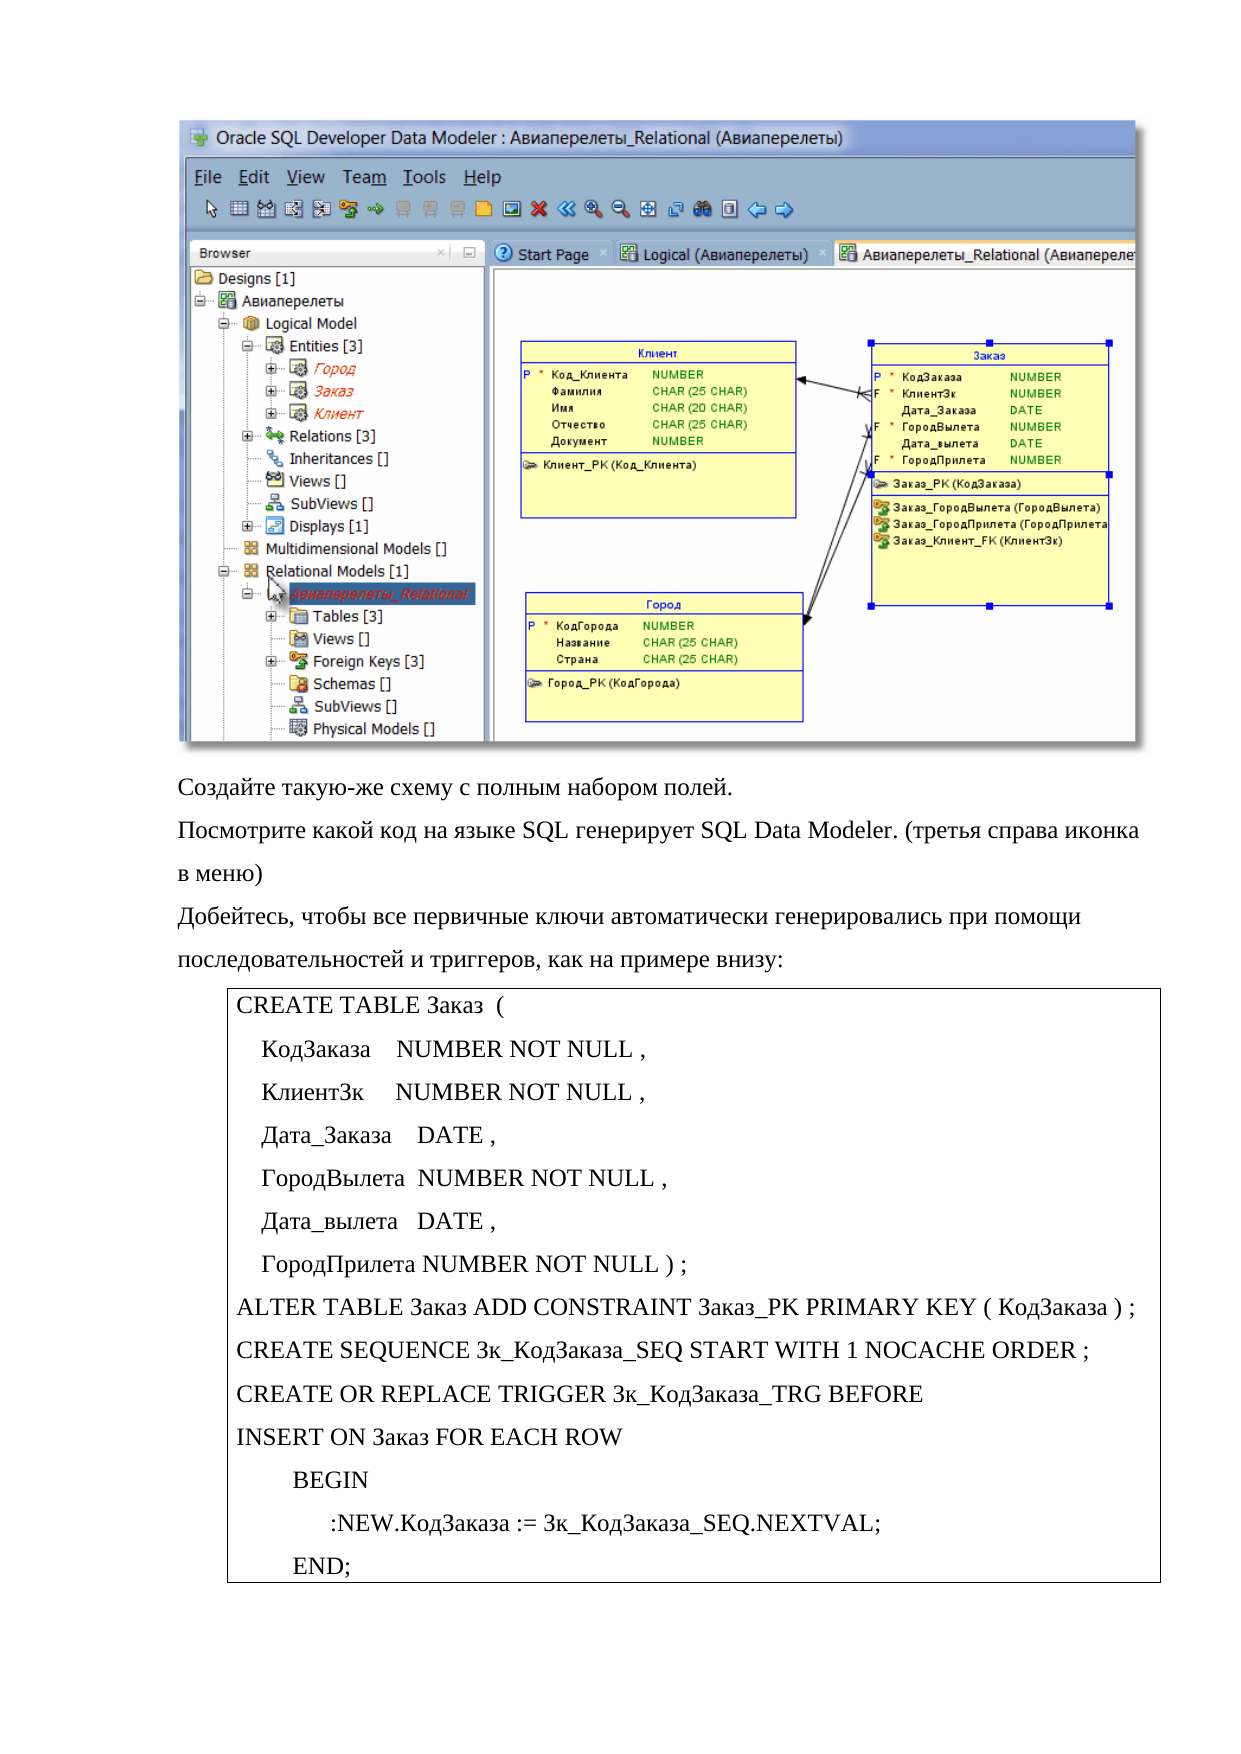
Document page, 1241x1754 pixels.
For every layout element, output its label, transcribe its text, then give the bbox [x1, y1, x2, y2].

text BEGIN [228, 1462, 1160, 1494]
list ГородВылета NUMBER NOT NULL , [228, 1160, 1160, 1192]
list Дата_вылета DATE , [228, 1203, 1160, 1235]
list INSERT ON Заказ FOR EACH ROW [228, 1419, 1160, 1451]
list Дата_Заказа DATE , [228, 1117, 1160, 1149]
list CREATE SEQUENCE Зк_КодЗаказа_SEQ START WITH 1 NOCACHE ORDER ; [228, 1332, 1160, 1364]
text :NEW.КодЗаказа := Зк_КодЗаказа_SEQ.NEXTVAL; [228, 1505, 1160, 1537]
picture [177, 118, 1152, 758]
list Создайте такую-же схему с полным набором полей. [177, 772, 1152, 801]
list Посмотрите какой код на языке SQL генерирует SQL Data Modeler. (третья справа иконка в меню) [177, 815, 1152, 887]
list CREATE TABLE Заказ ( [228, 989, 1160, 1019]
list КлиентЗк NUMBER NOT NULL , [228, 1074, 1160, 1106]
list CREATE OR REPLACE TRIGGER Зк_КодЗаказа_TRG BEFORE [228, 1376, 1160, 1407]
list Добейтесь, чтобы все первичные ключи автоматически генерировались при помощи последовательностей и триггеров, как на примере внизу: [177, 901, 1152, 973]
list КодЗаказа NUMBER NOT NULL , [228, 1031, 1160, 1062]
list ALTER TABLE Заказ ADD CONSTRAINT Заказ_PK PRIMARY KEY ( КодЗаказа ) ; [228, 1289, 1160, 1321]
list ГородПрилета NUMBER NOT NULL ) ; [228, 1246, 1160, 1278]
list END; [228, 1548, 1160, 1582]
